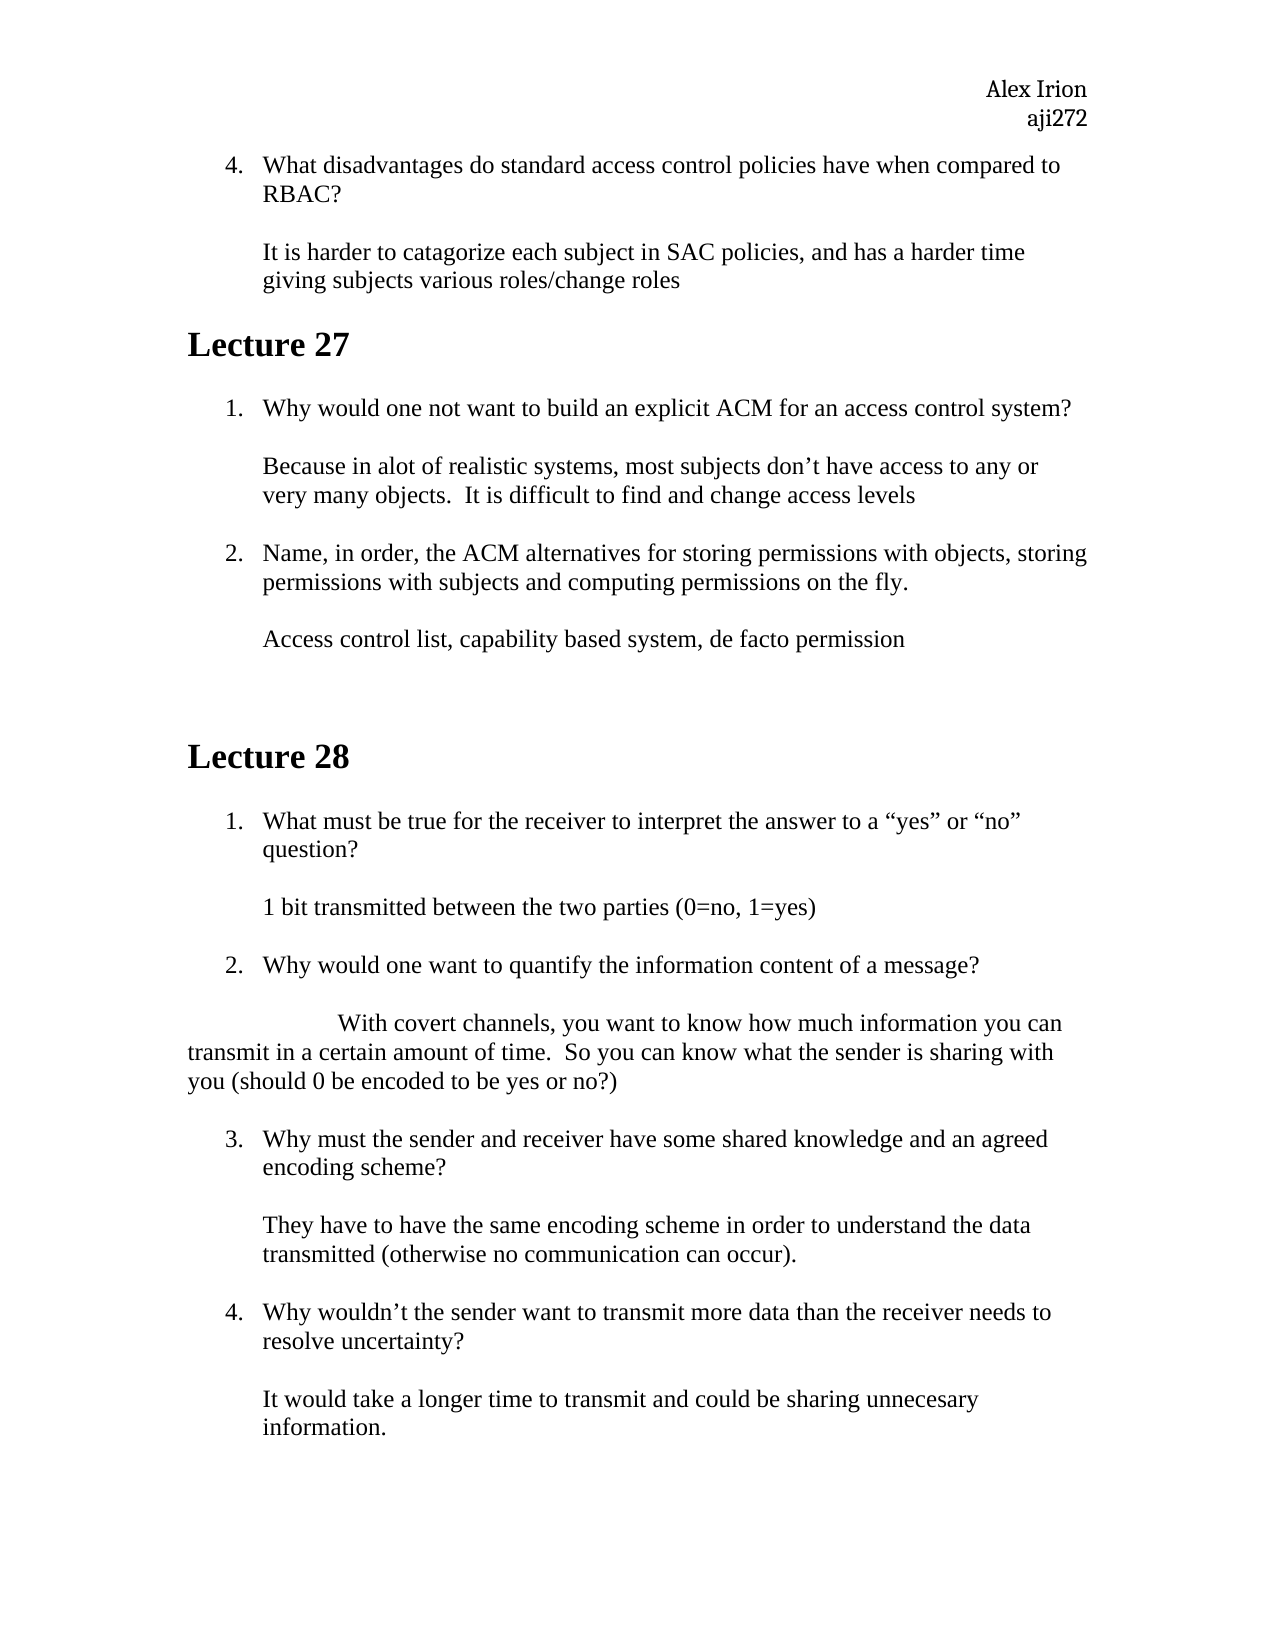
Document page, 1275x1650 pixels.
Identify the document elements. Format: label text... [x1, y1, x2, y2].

text Because in alot of realistic systems, most subjects don’t have access to any or very many objects. It is difficult to find and change access levels [262, 451, 1087, 509]
list Name, in order, the ACM alternatives for storing permissions with objects, storing permissions with subjects and computing permissions on the fly. [225, 538, 1087, 595]
list Why wouldn’t the sender want to transmit more data than the receiver needs to resolve uncertainty? [225, 1297, 1087, 1354]
text 1 bit transmitted between the two parties (0=no, 1=yes) [262, 892, 1087, 921]
list Why would one want to quantify the information content of a message? [225, 950, 1087, 979]
text It would take a longer time to transmit and could be sharing unnecesary information. [262, 1384, 1087, 1441]
text It is harder to catagorize each subject in SAC policies, and has a harder time giving subjects various roles/change roles [262, 237, 1087, 294]
list Why would one not want to build an explicit ACM for an access control system? [225, 393, 1087, 422]
list What disadvantages do standard access control policies have when compared to RBAC? [225, 150, 1087, 207]
text Lecture 27 [187, 323, 1087, 364]
text They have to have the same encoding scheme in order to understand the data transmitted (otherwise no communication can occur). [262, 1210, 1087, 1268]
text Lecture 28 [187, 736, 1087, 777]
text With covert channels, you want to know how much information you can transmit in a certain amount of time. So you can know what the sender is sharing with you (should 0 be encoded to be yes or no?) [187, 1008, 1087, 1094]
list What must be true for the receiver to interpret the answer to a “yes” or “no” question? [225, 806, 1087, 863]
list Why must the sender and receiver have some shared knowledge and an agreed encoding scheme? [225, 1124, 1087, 1181]
text Access control list, capability based system, de facto permission [262, 624, 1087, 653]
